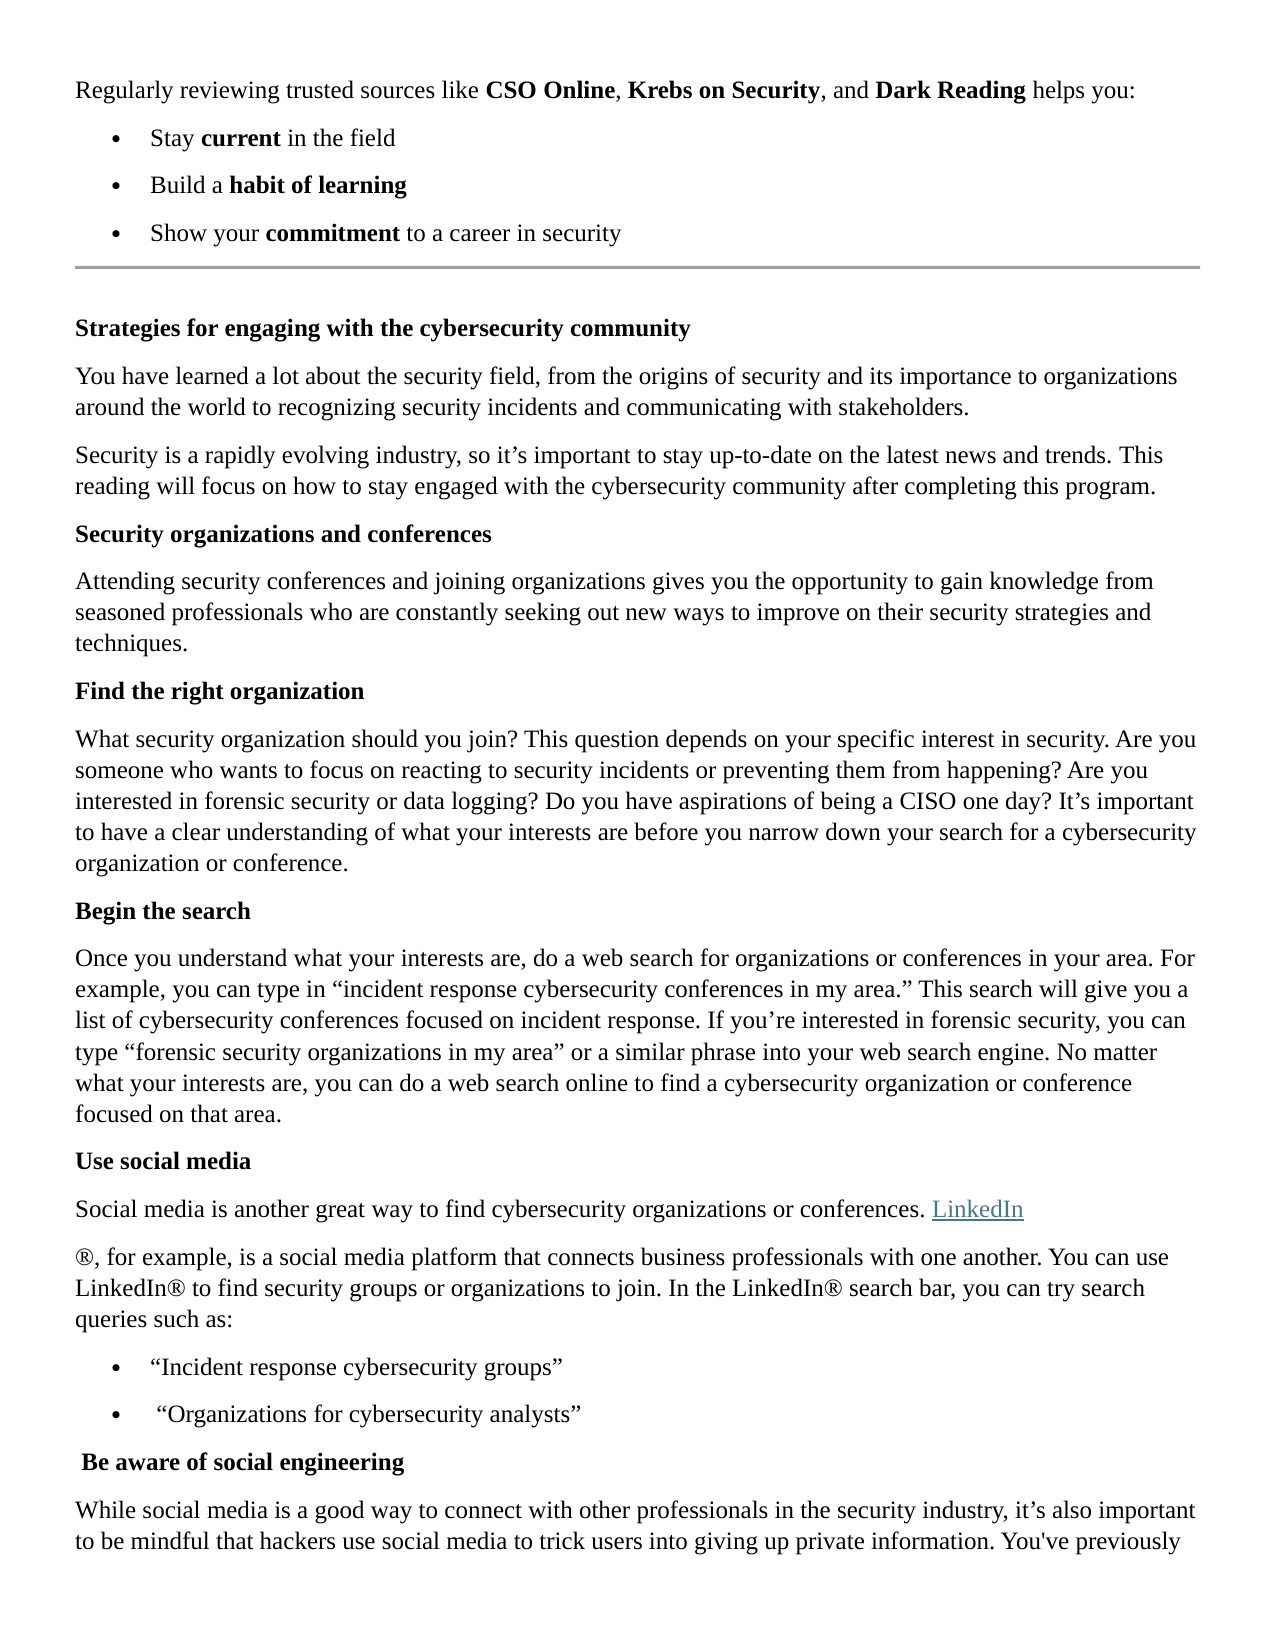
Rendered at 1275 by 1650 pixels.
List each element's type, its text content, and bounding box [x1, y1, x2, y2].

list Stay current in the field [112, 123, 1200, 151]
text Strategies for engaging with the cybersecurity community [75, 313, 1200, 342]
text You have learned a lot about the security field, from the origins of security and its importance to organizations around the world to recognizing security incidents and communicating with stakeholders. [75, 361, 1200, 421]
text Attending security conferences and joining organizations gives you the opportunity to gain knowledge from seasoned professionals who are constantly seeking out new ways to improve on their security strategies and techniques. [75, 566, 1200, 657]
list Build a habit of learning [112, 170, 1200, 199]
list Show your commitment to a career in security [112, 218, 1200, 247]
text Security is a rapidly evolving industry, so it’s important to stay up-to-date on the latest news and trends. This reading will focus on how to stay engaged with the cybersecurity community after completing this program. [75, 440, 1200, 500]
text Use social media [75, 1146, 1200, 1175]
text Be aware of social engineering [75, 1447, 1200, 1476]
text Once you understand what your interests are, do a web search for organizations or conferences in your area. For example, you can type in “incident response cybersecurity conferences in my area.” This search will give you a list of cybersecurity conferences focused on incident response. If you’re interested in forensic security, you can type “forensic security organizations in my area” or a similar phrase into your web search engine. No matter what your interests are, you can do a web search online to find a cybersecurity organization or conference focused on that area. [75, 943, 1200, 1127]
list “Organizations for cybersecurity analysts” [112, 1399, 1200, 1428]
list “Incident response cybersecurity groups” [112, 1352, 1200, 1380]
text ®, for example, is a social media platform that connects business professionals with one another. You can use LinkedIn® to find security groups or organizations to join. In the LinkedIn® search bar, you can try search queries such as: [75, 1242, 1200, 1333]
text Security organizations and conferences [75, 519, 1200, 547]
text Regularly reviewing trusted sources like CSO Online, Krebs on Security, and Dark Reading helps you: [75, 75, 1200, 104]
text Find the right organization [75, 676, 1200, 705]
text Begin the search [75, 896, 1200, 924]
text Social media is another great way to find cybersecurity organizations or conferences. LinkedIn [75, 1194, 1200, 1223]
text What security organization should you join? This question depends on your specific interest in security. Are you someone who wants to focus on reacting to security incidents or preventing them from happening? Are you interested in forensic security or data logging? Do you have aspirations of being a CISO one day? It’s important to have a clear understanding of what your interests are before you narrow down your search for a cybersecurity organization or conference. [75, 724, 1200, 877]
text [75, 1495, 1200, 1554]
